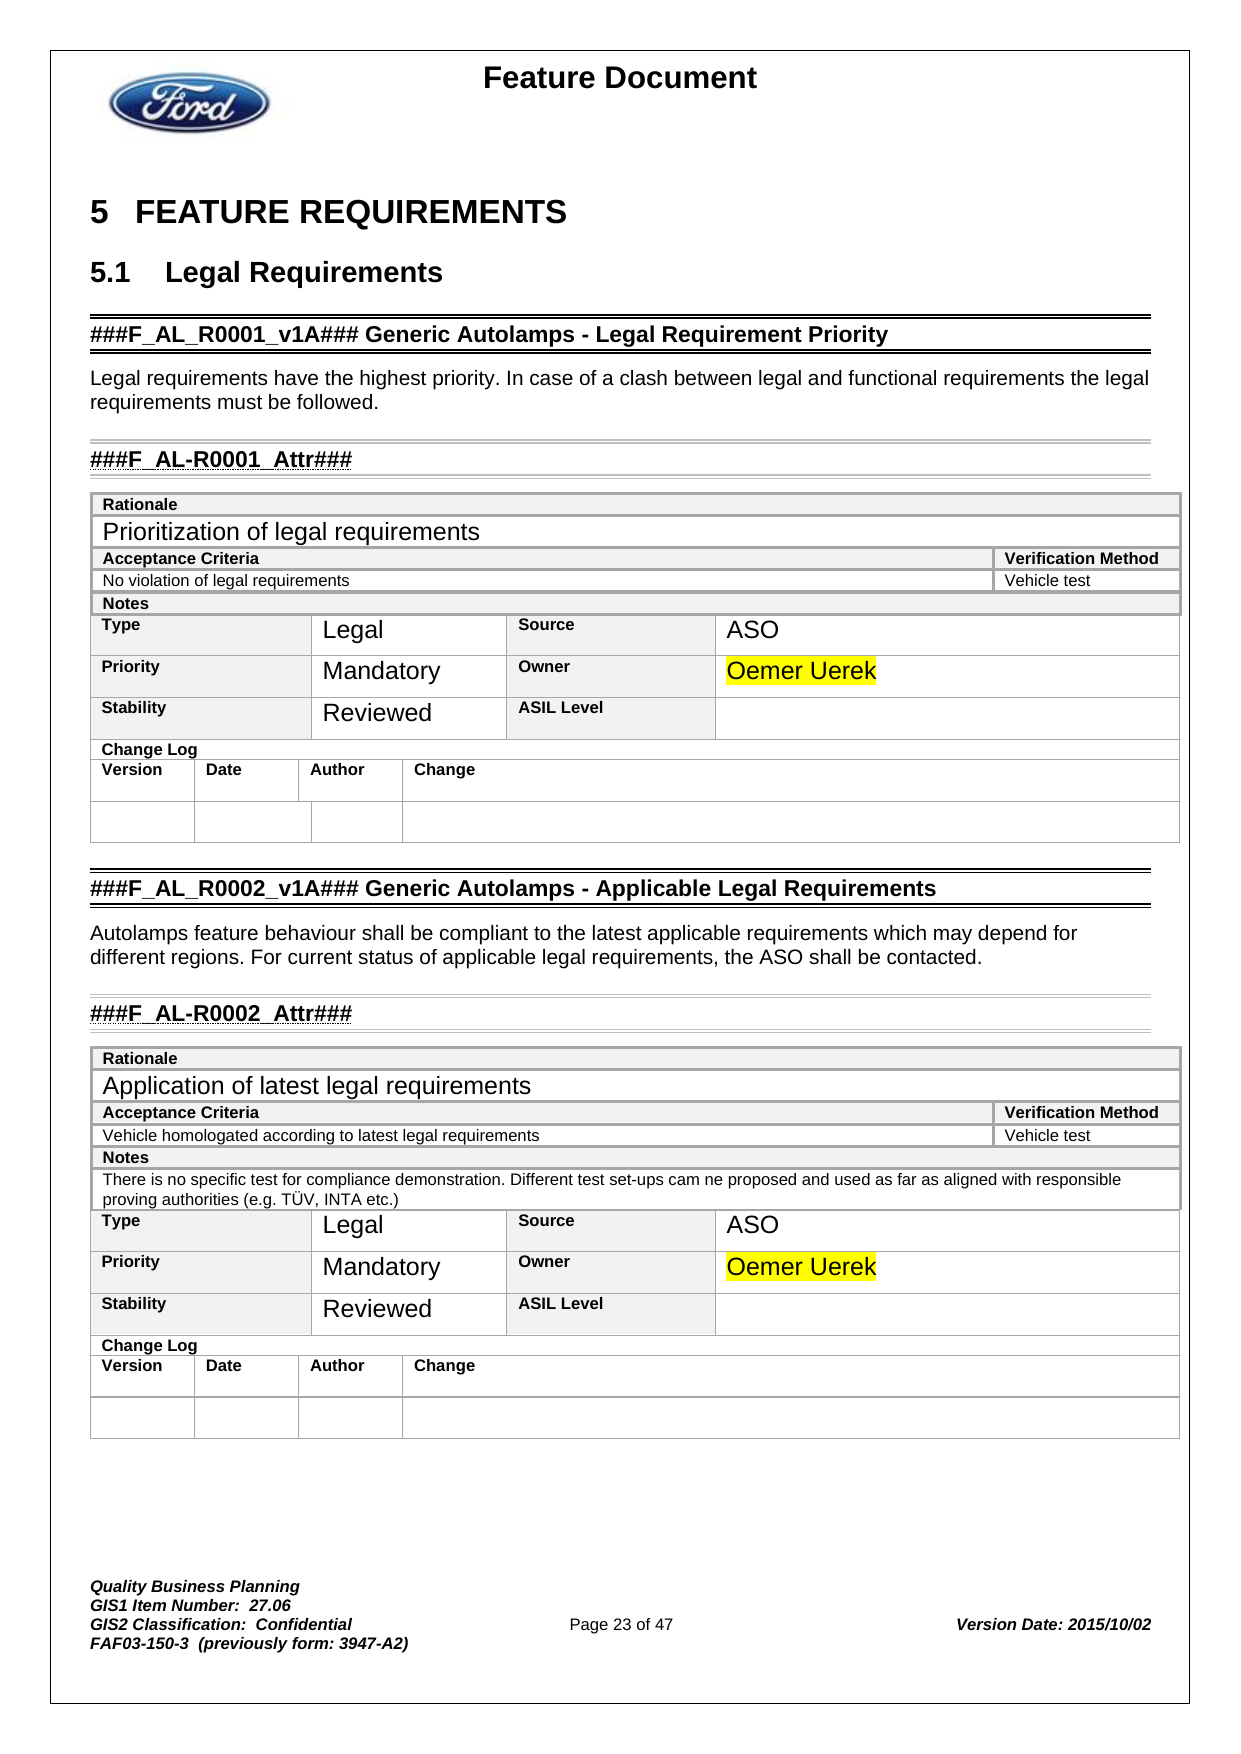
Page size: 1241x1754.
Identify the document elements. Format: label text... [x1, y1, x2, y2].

table_cell Owner [507, 656, 715, 697]
table_header Legal [312, 1211, 506, 1251]
table_cell Vehicle test [995, 571, 1179, 590]
table_cell Priority [91, 656, 311, 697]
table_cell No violation of legal requirements [93, 571, 992, 590]
table_header Source [507, 616, 715, 655]
text ###F_AL-R0002_Attr### [90, 998, 1151, 1029]
text Autolamps feature behaviour shall be compliant to the latest applicable requirements which may depend for different regions. For current status of applicable legal requirements, the ASO shall be contacted. [90, 921, 1151, 968]
table_cell Change [403, 1356, 1179, 1396]
table_cell [716, 1294, 1179, 1334]
table_cell Notes [93, 594, 1179, 613]
table_cell Change Log [91, 1336, 1179, 1355]
table_header Legal [312, 616, 506, 655]
table_cell Prioritization of legal requirements [93, 517, 1179, 546]
table_cell Author [299, 1356, 402, 1396]
table_cell Application of latest legal requirements [93, 1071, 1179, 1100]
table_cell Verification Method [995, 1103, 1179, 1122]
subtitle Legal Requirements [90, 255, 1151, 289]
table_cell Date [195, 1356, 298, 1396]
table_cell [91, 802, 194, 842]
table_cell [195, 1398, 298, 1438]
table_cell Date [195, 760, 298, 801]
table_cell Reviewed [312, 698, 506, 739]
table_cell Notes [93, 1148, 1179, 1167]
table_cell Oemer Uerek [716, 1252, 1179, 1293]
text ###F_AL_R0001_v1A### Generic Autolamps - Legal Requirement Priority [90, 319, 1151, 349]
picture [89, 53, 290, 154]
text ###F_AL_R0002_v1A### Generic Autolamps - Applicable Legal Requirements [90, 873, 1151, 903]
table_cell Reviewed [312, 1294, 506, 1334]
table_cell Priority [91, 1252, 311, 1293]
table_cell [403, 802, 1179, 842]
table_cell Change [403, 760, 1179, 801]
table_header ASO [716, 1211, 1179, 1251]
table_header Rationale [93, 1049, 1179, 1068]
table_cell [716, 698, 1179, 739]
table_cell Vehicle homologated according to latest legal requirements [93, 1126, 992, 1145]
table_header ASO [716, 616, 1179, 655]
table_cell ASIL Level [507, 698, 715, 739]
table_cell Acceptance Criteria [93, 549, 992, 568]
table_cell [91, 1398, 194, 1438]
table_cell Verification Method [995, 549, 1179, 568]
table_cell Vehicle test [995, 1126, 1179, 1145]
table_cell [195, 802, 311, 842]
table_header Type [91, 1211, 311, 1251]
table_cell There is no specific test for compliance demonstration. Different test set-ups cam ne proposed and used as far as aligned with responsible proving authorities (e.g. TÜV, INTA etc.) [93, 1170, 1179, 1208]
table_cell [403, 1398, 1179, 1438]
table_cell Acceptance Criteria [93, 1103, 992, 1122]
table_cell Author [299, 760, 402, 801]
table_cell [299, 1398, 402, 1438]
table_cell Stability [91, 1294, 311, 1334]
table_cell Stability [91, 698, 311, 739]
table_cell Oemer Uerek [716, 656, 1179, 697]
table_cell Owner [507, 1252, 715, 1293]
table_cell ASIL Level [507, 1294, 715, 1334]
table_cell Version [91, 1356, 194, 1396]
table_cell Mandatory [312, 1252, 506, 1293]
table_cell [312, 802, 402, 842]
table_cell Change Log [91, 740, 1179, 759]
table_header Type [91, 616, 311, 655]
table_header Source [507, 1211, 715, 1251]
table_cell Mandatory [312, 656, 506, 697]
subtitle FEATURE REQUIREMENTS [90, 192, 1151, 230]
text ###F_AL-R0001_Attr### [90, 444, 1151, 474]
text Legal requirements have the highest priority. In case of a clash between legal and functional requirements the legal requirements must be followed. [90, 366, 1151, 414]
table_cell Version [91, 760, 194, 801]
table_header Rationale [93, 495, 1179, 514]
